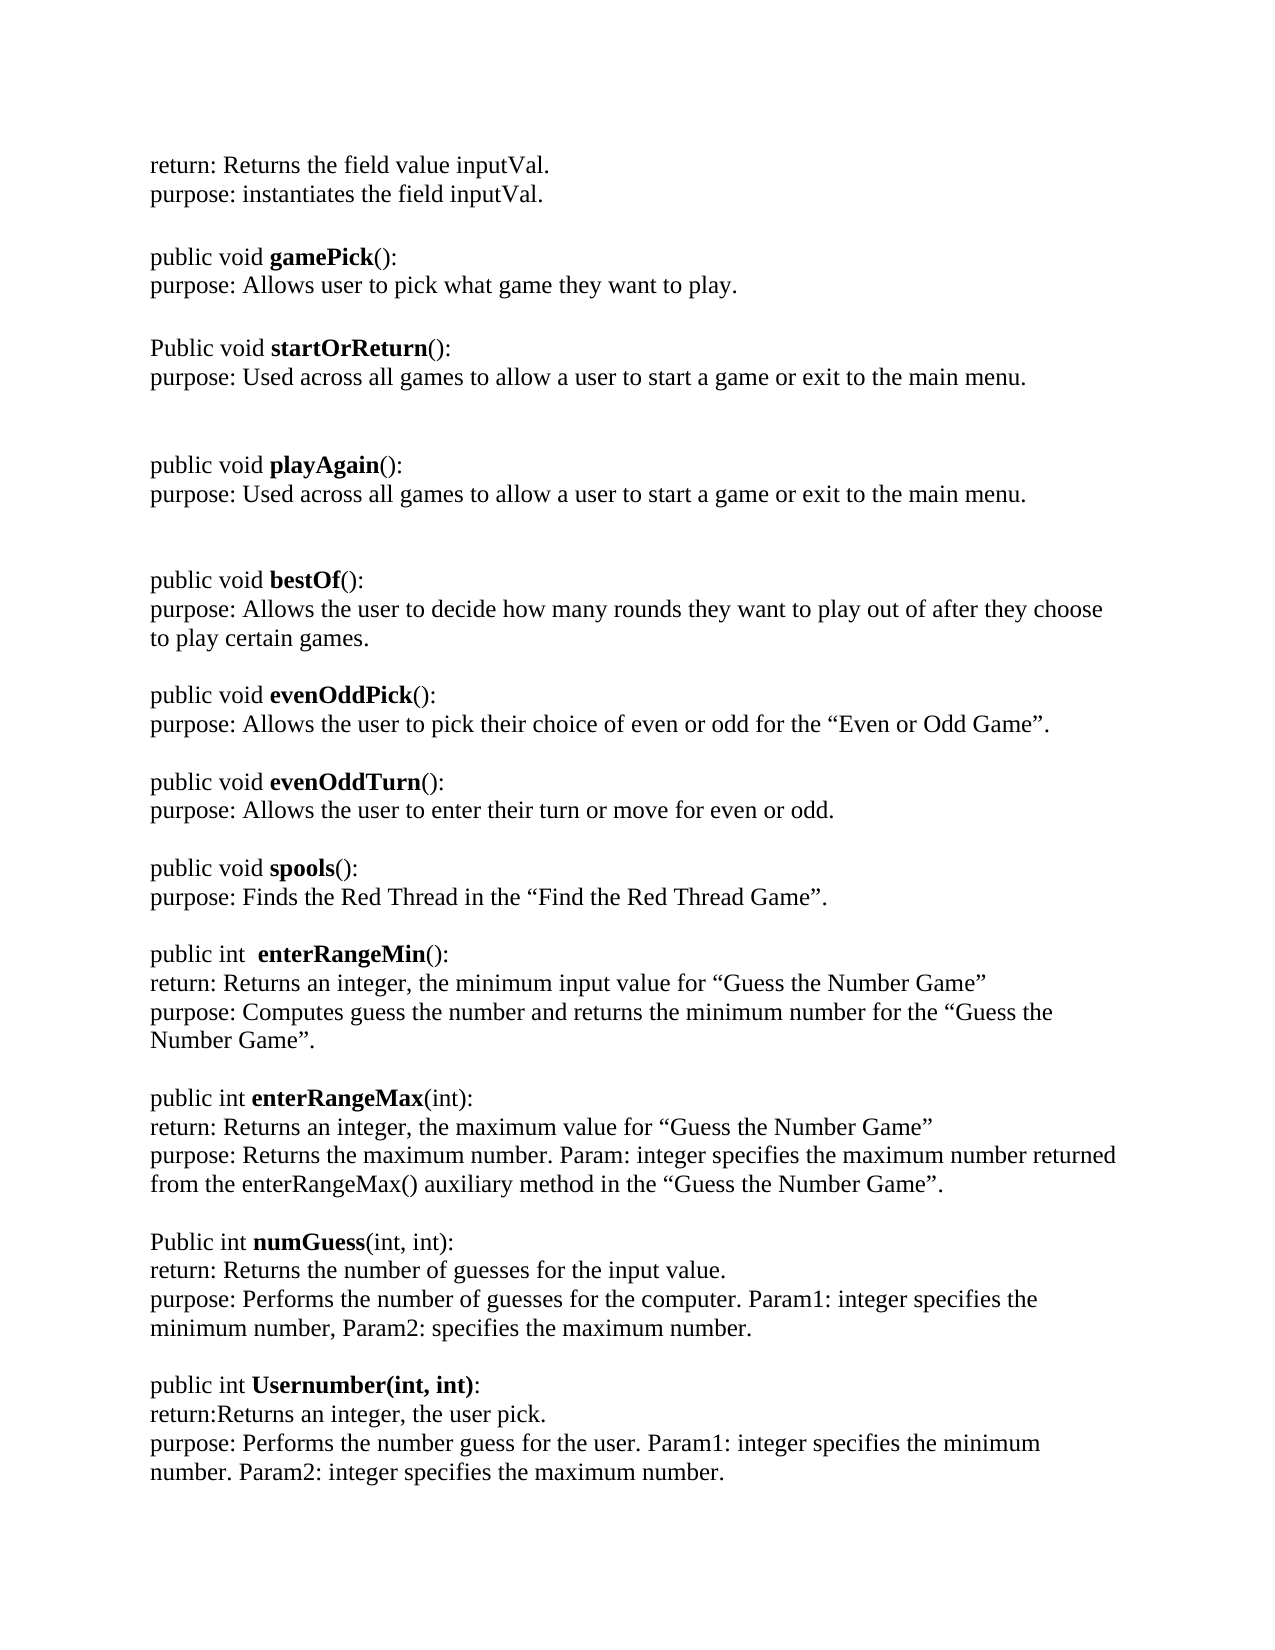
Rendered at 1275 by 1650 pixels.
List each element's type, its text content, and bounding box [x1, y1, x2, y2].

text return: Returns an integer, the minimum input value for “Guess the Number Game” [150, 968, 1125, 997]
text return: Returns the number of guesses for the input value. [150, 1256, 1125, 1284]
text purpose: Performs the number guess for the user. Param1: integer specifies the minimum number. Param2: integer specifies the maximum number. [150, 1428, 1125, 1486]
text purpose: Allows the user to enter their turn or move for even or odd. [150, 796, 1125, 824]
text public void bestOf(): [150, 566, 1125, 594]
text purpose: Used across all games to allow a user to start a game or exit to the main menu. [150, 362, 1125, 391]
text Public void startOrReturn(): [150, 299, 1125, 362]
text Public int numGuess(int, int): [150, 1227, 1125, 1256]
text purpose: Computes guess the number and returns the minimum number for the “Guess the Number Game”. [150, 997, 1125, 1054]
text public void spools(): [150, 853, 1125, 882]
text purpose: Performs the number of guesses for the computer. Param1: integer specifies the minimum number, Param2: specifies the maximum number. [150, 1284, 1125, 1342]
text purpose: Allows user to pick what game they want to play. [150, 270, 1125, 299]
text public void playAgain(): [150, 451, 1125, 479]
text public void evenOddPick(): [150, 681, 1125, 709]
text purpose: Allows the user to pick their choice of even or odd for the “Even or Odd Game”. [150, 709, 1125, 738]
text purpose: Used across all games to allow a user to start a game or exit to the main menu. [150, 479, 1125, 508]
text public void evenOddTurn(): [150, 767, 1125, 796]
text return: Returns the field value inputVal. [150, 150, 1125, 179]
text purpose: instantiates the field inputVal. [150, 179, 1125, 207]
text purpose: Returns the maximum number. Param: integer specifies the maximum number returned from the enterRangeMax() auxiliary method in the “Guess the Number Game”. [150, 1141, 1125, 1198]
text return: Returns an integer, the maximum value for “Guess the Number Game” [150, 1112, 1125, 1141]
text return:Returns an integer, the user pick. [150, 1399, 1125, 1428]
text public int Usernumber(int, int): [150, 1371, 1125, 1399]
text purpose: Finds the Red Thread in the “Find the Red Thread Game”. [150, 882, 1125, 911]
text public int enterRangeMax(int): [150, 1083, 1125, 1112]
text public int enterRangeMin(): [150, 939, 1125, 968]
text purpose: Allows the user to decide how many rounds they want to play out of after they choose to play certain games. [150, 594, 1125, 652]
text public void gamePick(): [150, 207, 1125, 270]
